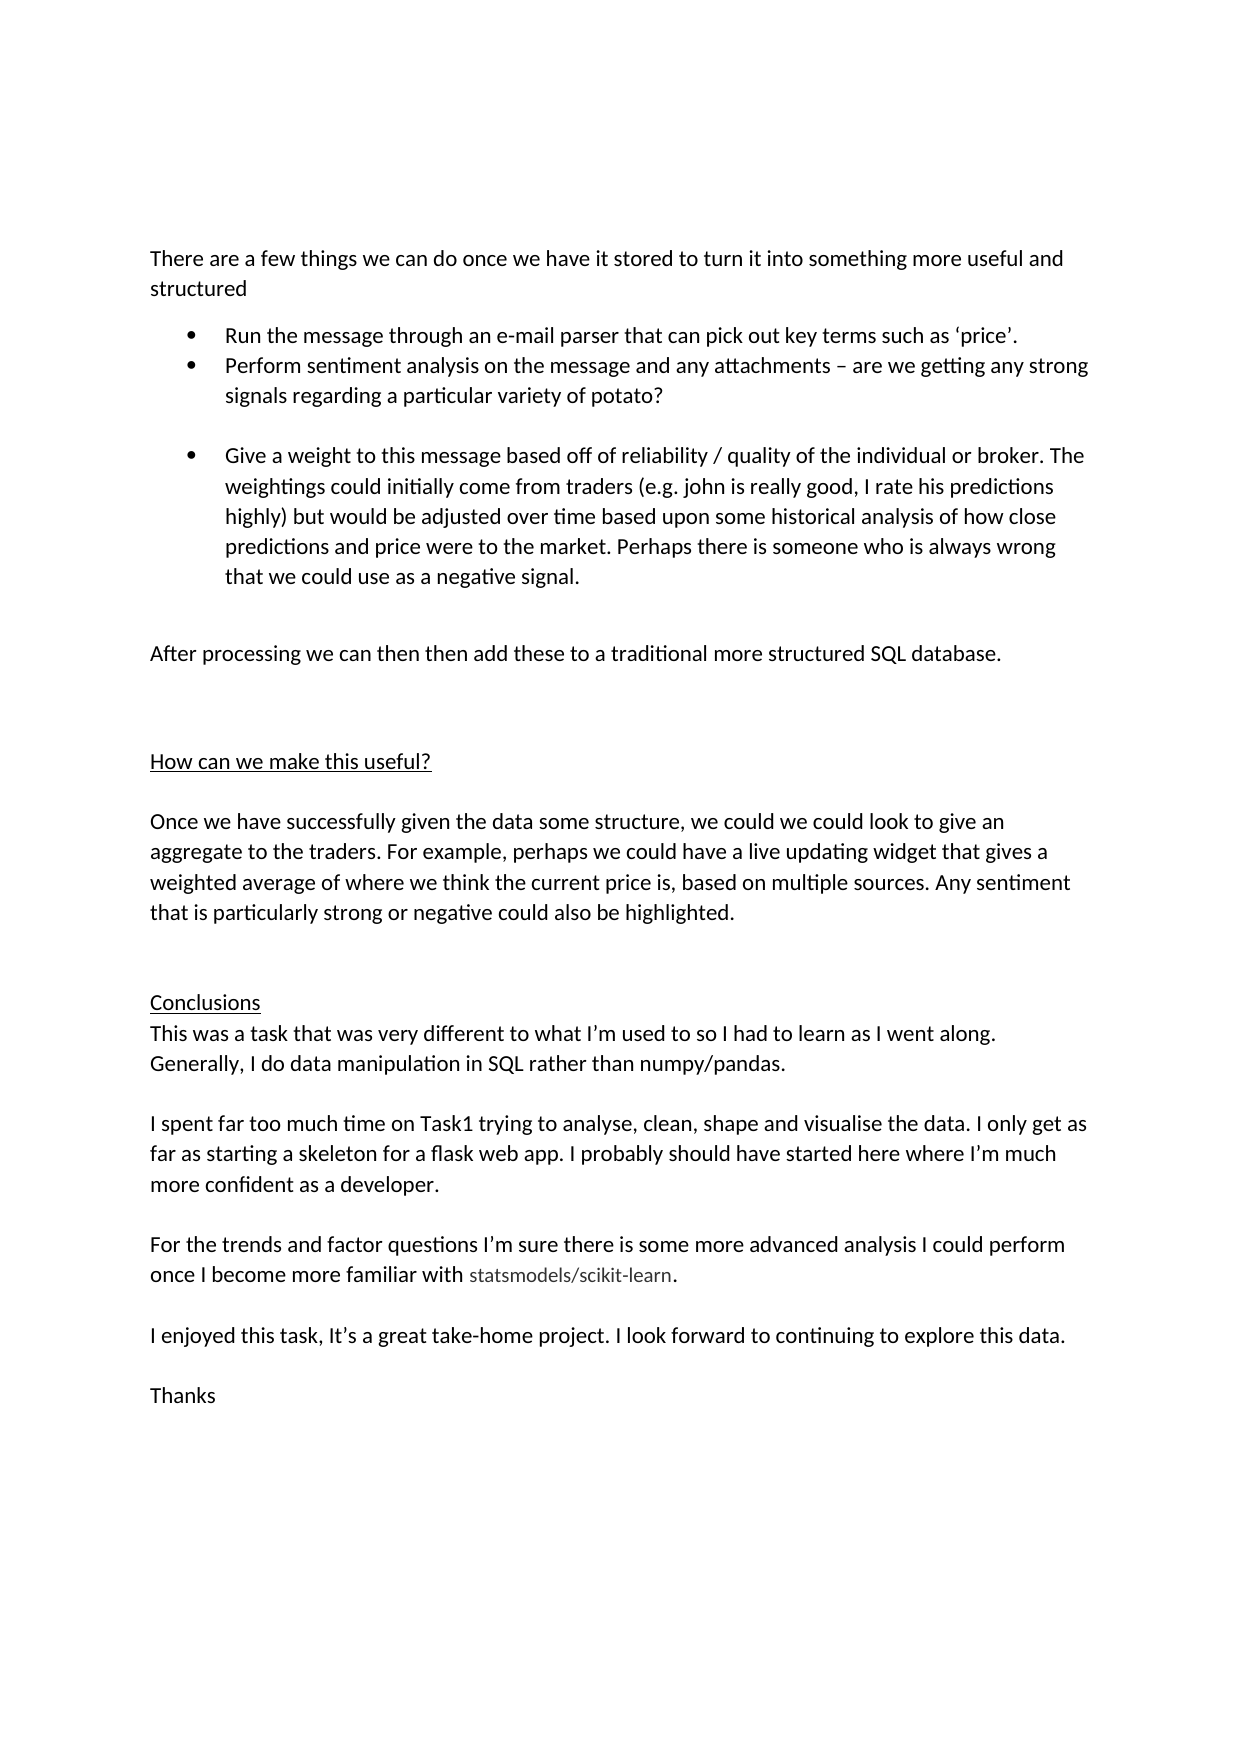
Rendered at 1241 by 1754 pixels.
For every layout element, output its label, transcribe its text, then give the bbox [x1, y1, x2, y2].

list Once we have successfully given the data some structure, we could we could look to give an aggregate to the traders. For example, perhaps we could have a live updating widget that gives a weighted average of where we think the current price is, based on multiple sources. Any sentiment that is particularly strong or negative could also be highlighted. [150, 807, 1090, 926]
list Thanks [150, 1381, 1090, 1409]
list For the trends and factor questions I’m sure there is some more advanced analysis I could perform once I become more familiar with statsmodels/scikit-learn. [150, 1230, 1090, 1288]
list I enjoyed this task, It’s a great take-home project. I look forward to continuing to explore this data. [150, 1321, 1090, 1349]
list Perform sentiment analysis on the message and any attachments – are we getting any strong signals regarding a particular variety of potato? [187, 351, 1090, 409]
text There are a few things we can do once we have it stored to turn it into something more useful and structured [150, 244, 1090, 302]
list Conclusions [150, 988, 1090, 1017]
list Run the message through an e-mail parser that can pick out key terms such as ‘price’. [187, 321, 1090, 349]
text After processing we can then then add these to a traditional more structured SQL database. [150, 639, 1090, 668]
list Give a weight to this message based off of reliability / quality of the individual or broker. The weightings could initially come from traders (e.g. john is really good, I rate his predictions highly) but would be adjusted over time based upon some historical analysis of how close predictions and price were to the market. Perhaps there is someone who is always wrong that we could use as a negative signal. [187, 442, 1090, 591]
list How can we make this useful? [150, 747, 1090, 775]
list I spent far too much time on Task1 trying to analyse, clean, shape and visualise the data. I only get as far as starting a skeleton for a flask web app. I probably should have started here where I’m much more confident as a developer. [150, 1109, 1090, 1198]
list This was a task that was very different to what I’m used to so I had to learn as I went along. Generally, I do data manipulation in SQL rather than numpy/pandas. [150, 1019, 1090, 1077]
